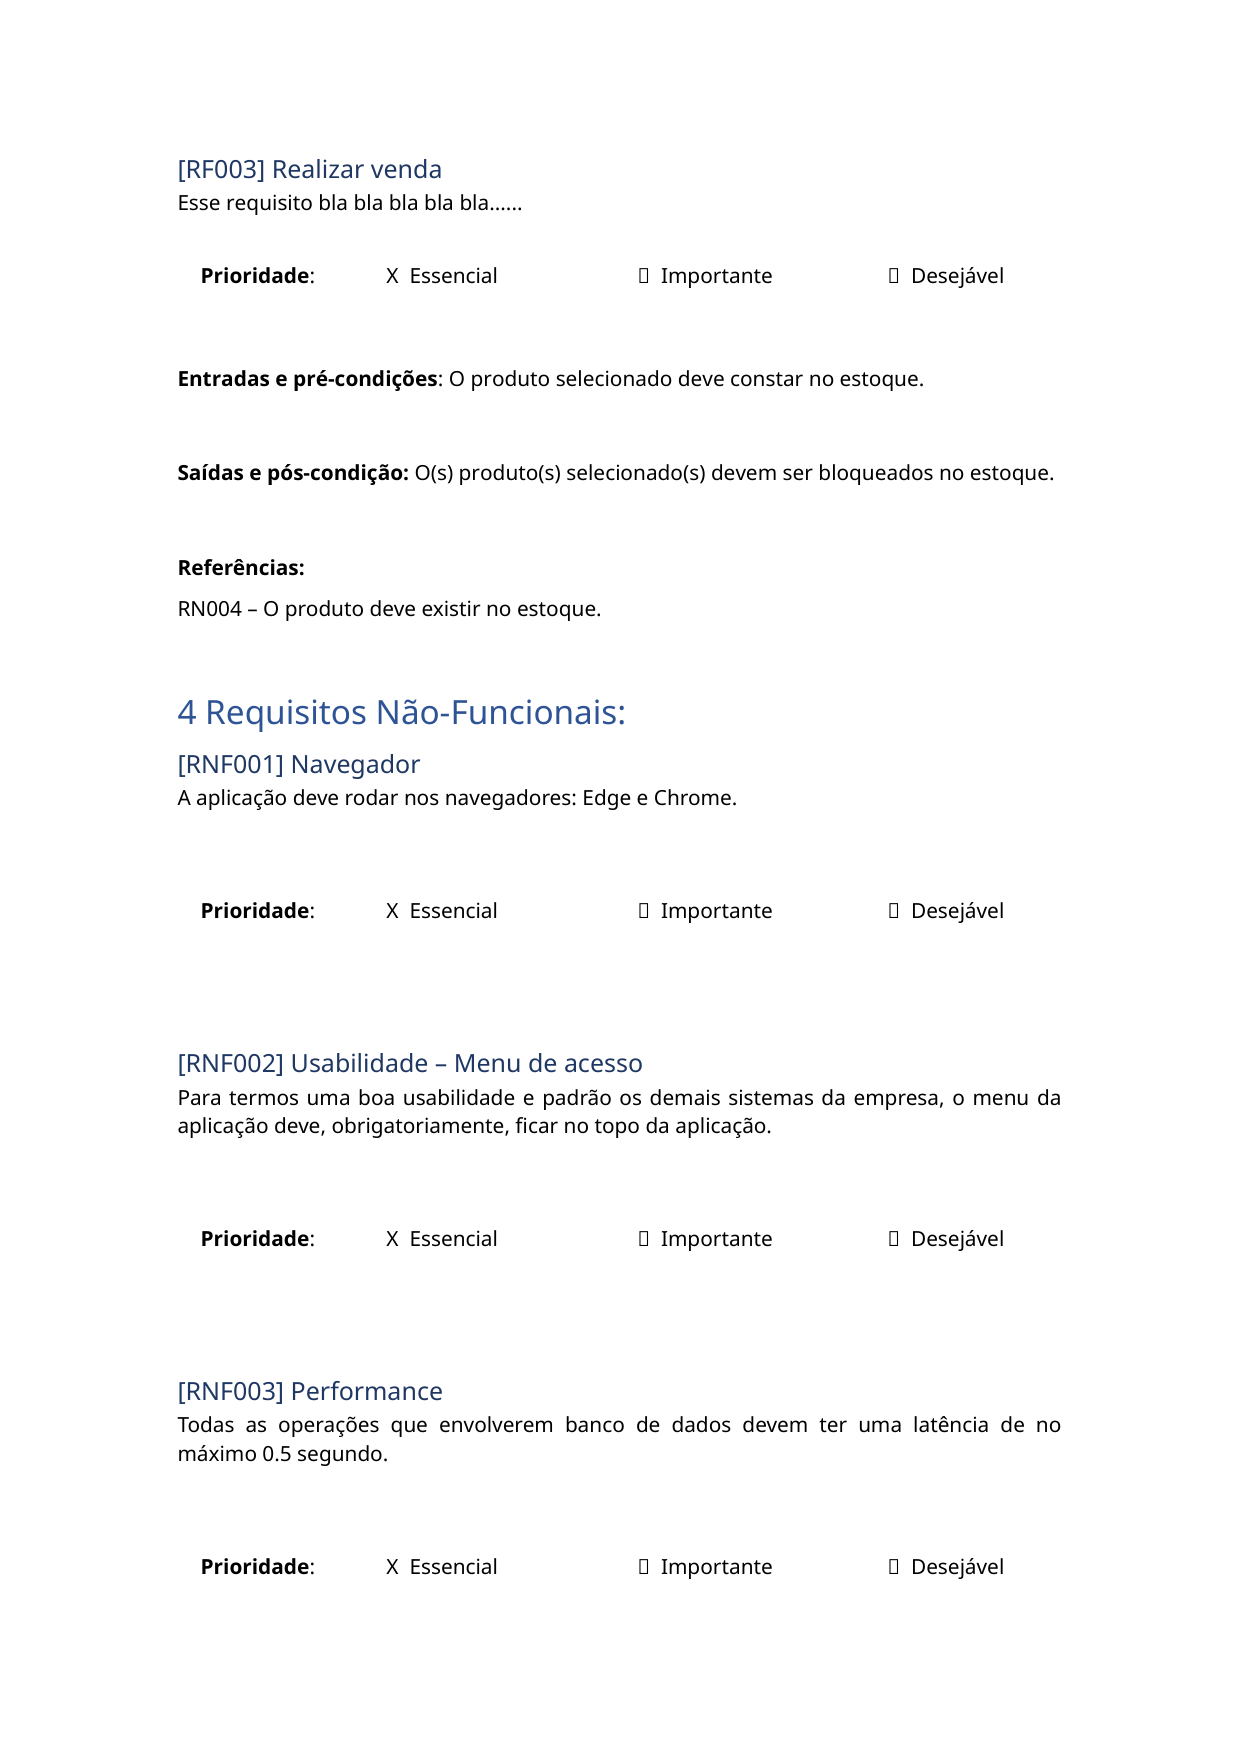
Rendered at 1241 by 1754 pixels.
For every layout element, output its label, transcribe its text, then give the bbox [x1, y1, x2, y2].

table_header  [867, 1200, 911, 1280]
text A aplicação deve rodar nos navegadores: Edge e Chrome. [177, 783, 1063, 812]
subtitle [RNF003] Performance [177, 1374, 1063, 1408]
table_header Prioridade: [189, 1527, 366, 1581]
table_header Essencial [409, 871, 616, 952]
table_header Prioridade: [189, 1200, 366, 1280]
table_header Prioridade: [189, 236, 366, 316]
table_header Desejável [911, 1527, 1056, 1581]
table_header  [616, 1527, 661, 1581]
table_header Importante [661, 871, 867, 952]
table_header X [366, 236, 409, 316]
table_header Essencial [409, 236, 616, 316]
table_header Essencial [409, 1527, 616, 1581]
text Entradas e pré-condições: O produto selecionado deve constar no estoque. [177, 364, 1063, 392]
table_header X [366, 871, 409, 952]
table_header  [616, 236, 661, 316]
table_header  [867, 236, 911, 316]
table_header X [366, 1200, 409, 1280]
table_header  [867, 871, 911, 952]
table_header  [616, 1200, 661, 1280]
subtitle [RNF002] Usabilidade – Menu de acesso [177, 1046, 1063, 1080]
text Todas as operações que envolverem banco de dados devem ter uma latência de no máximo 0.5 segundo. [177, 1411, 1063, 1467]
text Para termos uma boa usabilidade e padrão os demais sistemas da empresa, o menu da aplicação deve, obrigatoriamente, ficar no topo da aplicação. [177, 1083, 1063, 1140]
table_header Essencial [409, 1200, 616, 1280]
table_header Importante [661, 1200, 867, 1280]
table_header Desejável [911, 1200, 1056, 1280]
table_header Desejável [911, 871, 1056, 952]
table_header Importante [661, 1527, 867, 1581]
table_header Importante [661, 236, 867, 316]
table_header Desejável [911, 236, 1056, 316]
text Esse requisito bla bla bla bla bla...... [177, 188, 1063, 217]
table_header  [616, 871, 661, 952]
subtitle 4 Requisitos Não-Funcionais: [177, 688, 1063, 734]
table_header Prioridade: [189, 871, 366, 952]
text Saídas e pós-condição: O(s) produto(s) selecionado(s) devem ser bloqueados no estoque. [177, 458, 1063, 487]
table_header  [867, 1527, 911, 1581]
subtitle [RNF001] Navegador [177, 746, 1063, 780]
table_header X [366, 1527, 409, 1581]
text Referências: [177, 553, 1063, 581]
text RN004 – O produto deve existir no estoque. [177, 594, 1063, 622]
subtitle [RF003] Realizar venda [177, 152, 1063, 186]
